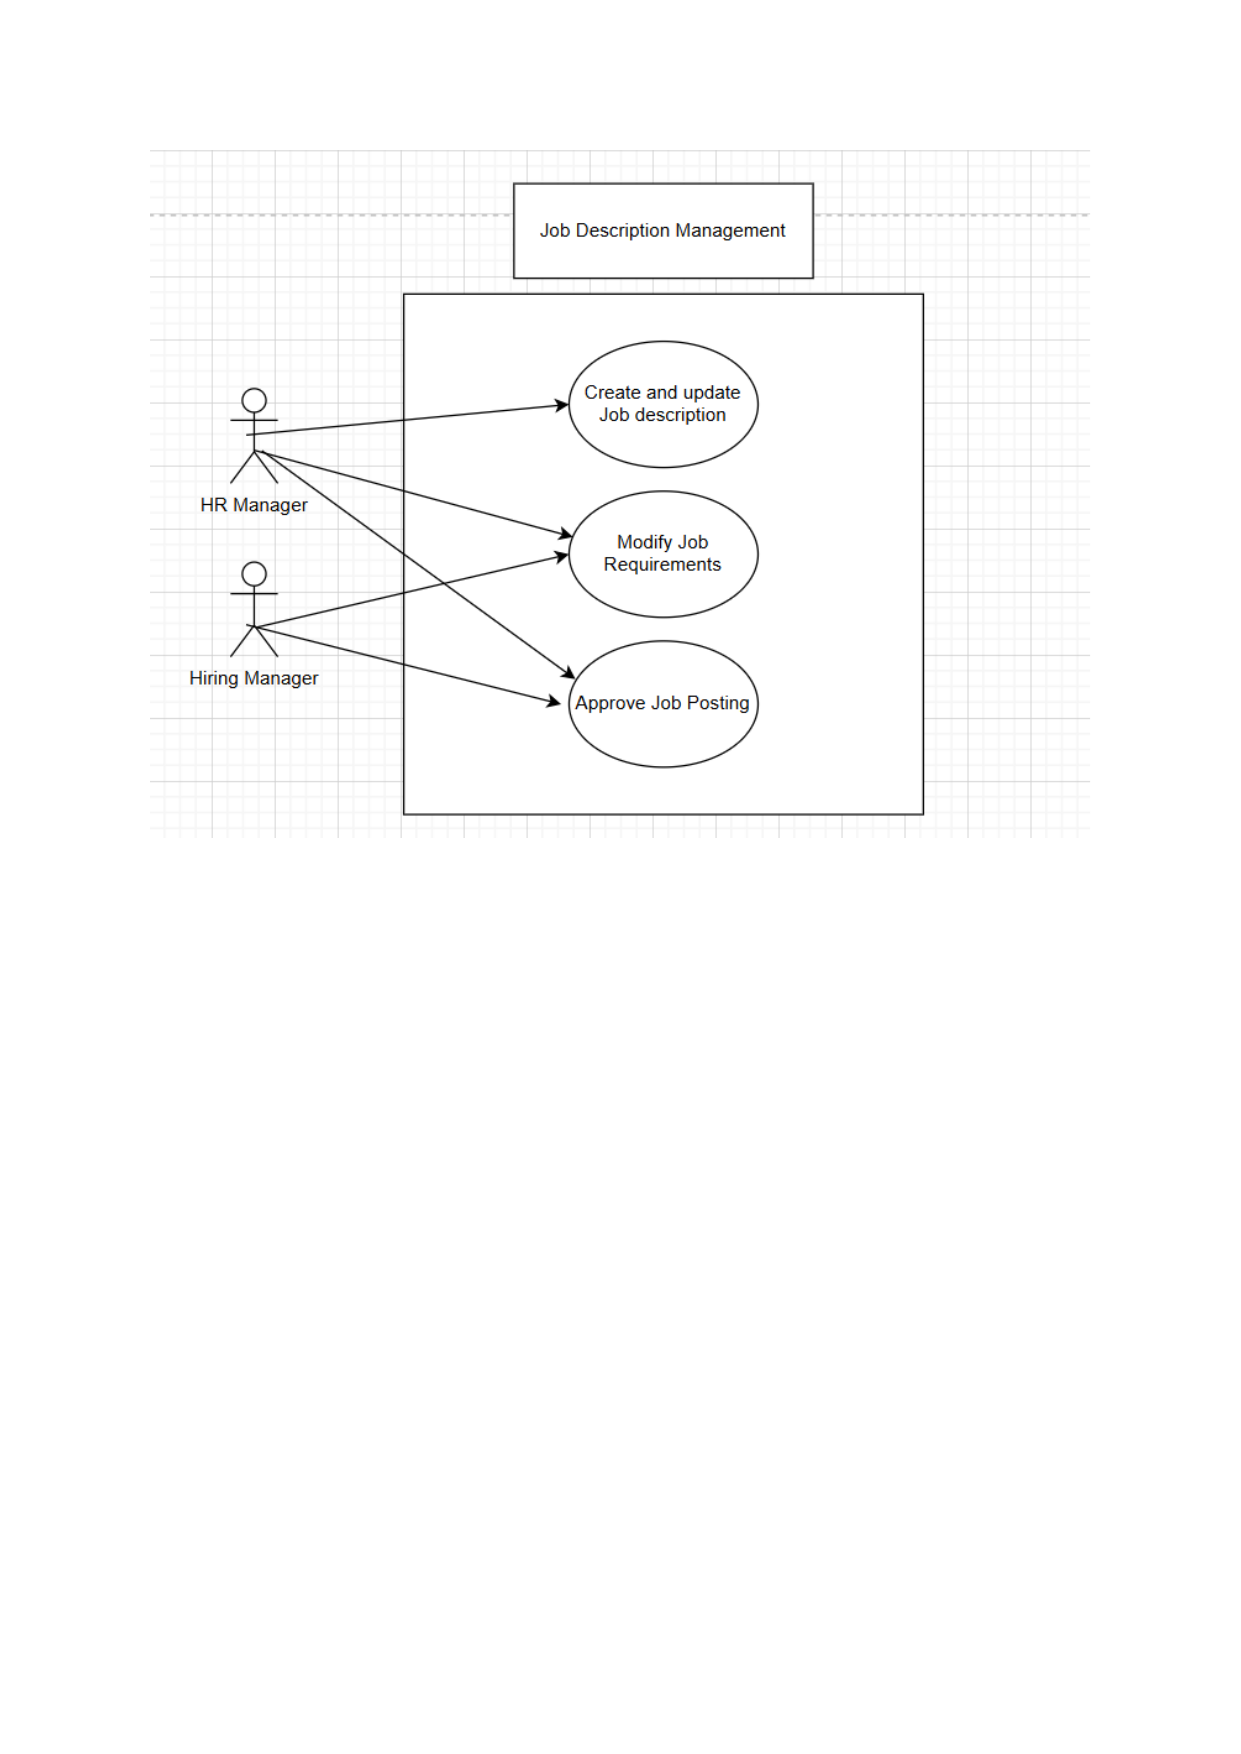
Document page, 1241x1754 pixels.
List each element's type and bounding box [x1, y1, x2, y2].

picture [150, 150, 1091, 838]
